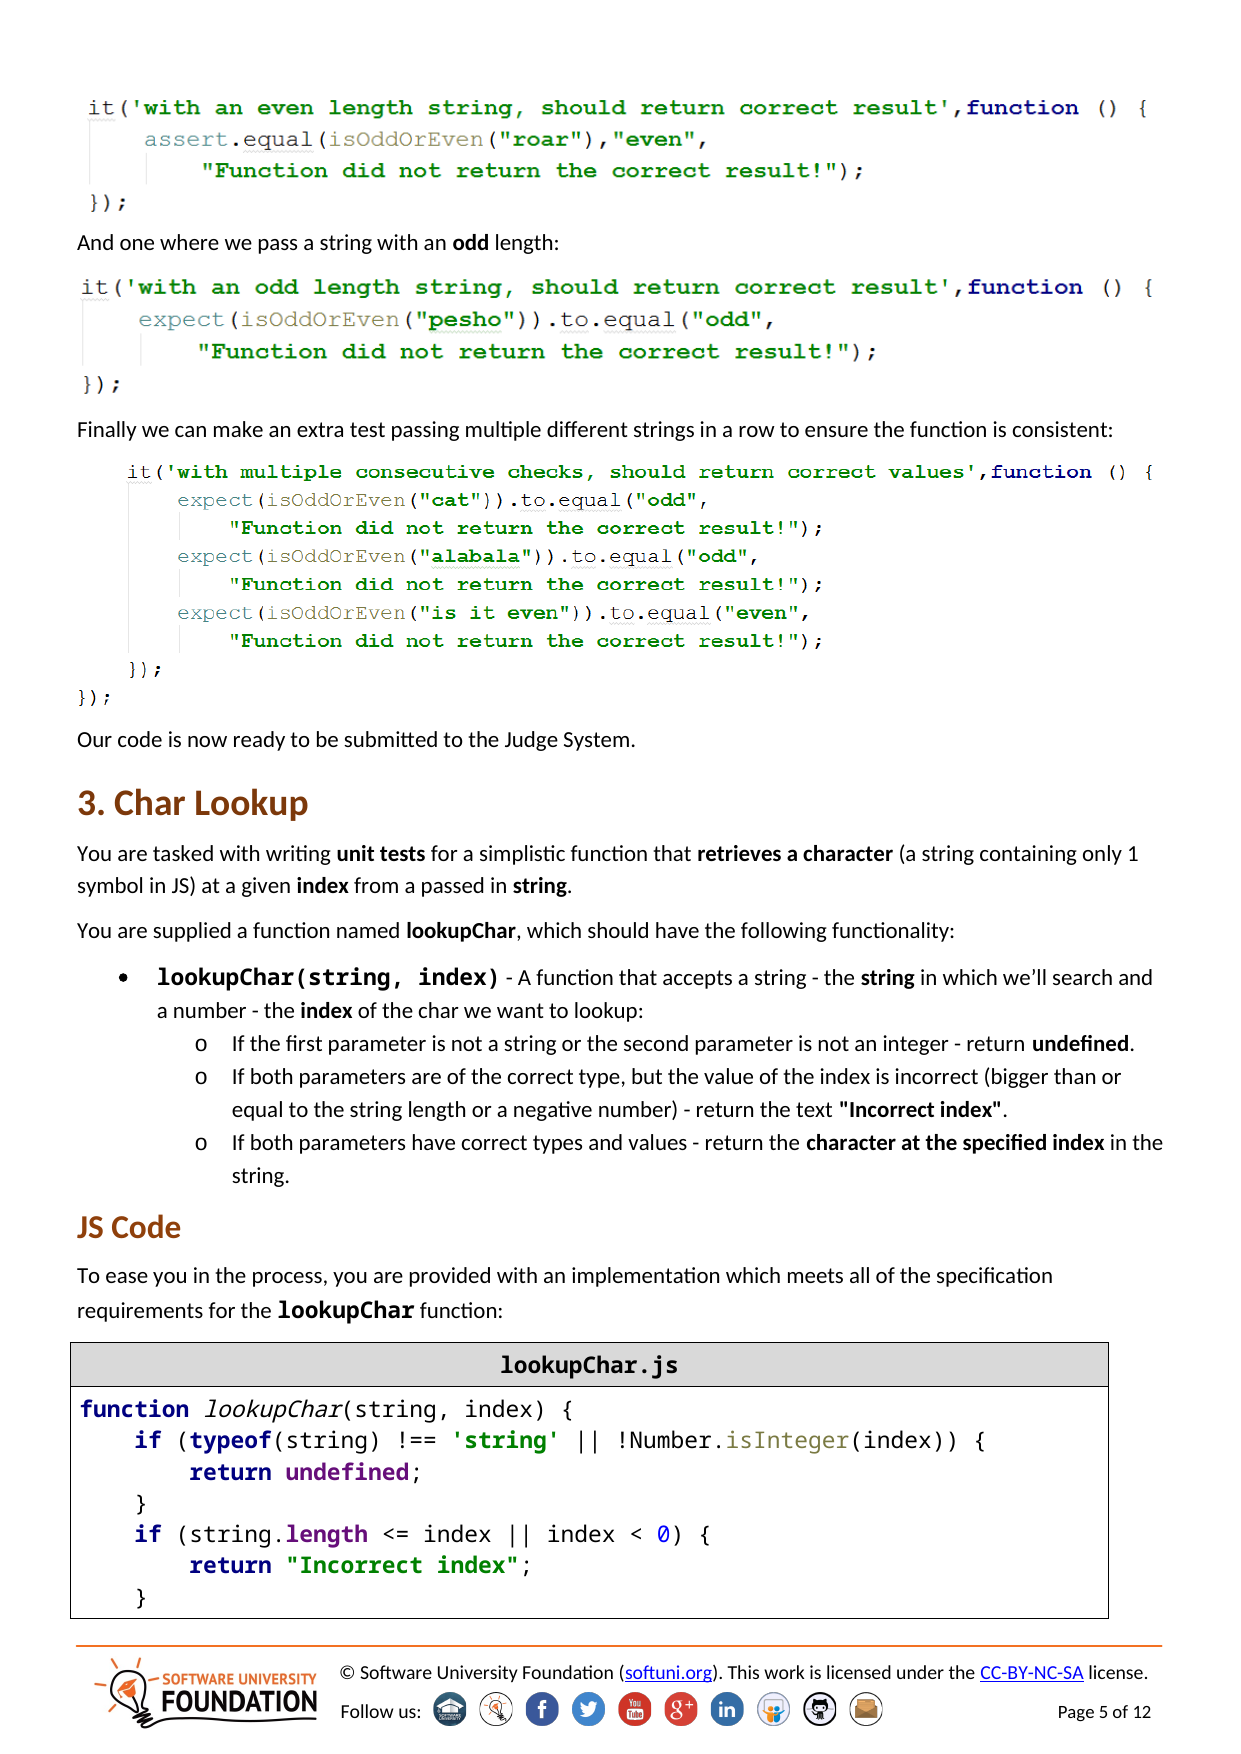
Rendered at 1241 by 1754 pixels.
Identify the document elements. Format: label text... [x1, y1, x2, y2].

text Finally we can make an extra test passing multiple different strings in a row to ensure the function is consistent: [77, 416, 1163, 444]
text And one where we pass a string with an odd length: [77, 224, 1163, 256]
picture [757, 1692, 790, 1726]
list If the first parameter is not a string or the second parameter is not an integer - return undefined. [194, 1029, 1163, 1058]
list If both parameters are of the correct type, but the value of the index is incorrect (bigger than or equal to the string length or a negative number) - return the text "Incorrect index". [194, 1062, 1163, 1123]
subtitle Char Lookup [77, 778, 1163, 824]
picture [849, 1692, 883, 1726]
list If both parameters have correct types and values - return the character at the specified index in the string. [194, 1128, 1163, 1189]
table_header lookupChar.js [71, 1343, 1108, 1386]
picture [93, 1656, 317, 1729]
picture [76, 460, 1163, 709]
text Our code is now ready to be submitted to the Judge System. [77, 725, 1163, 753]
picture [76, 95, 1163, 224]
text To ease you in the process, you are provided with an implementation which meets all of the specification requirements for the lookupChar function: [77, 1261, 1163, 1325]
picture [479, 1692, 513, 1726]
list lookupChar(string, index) - A function that accepts a string - the string in which we’ll search and a number - the index of the char we want to lookup: [119, 961, 1163, 1024]
picture [525, 1692, 559, 1726]
picture [572, 1692, 605, 1726]
text You are supplied a function named lookupChar, which should have the following functionality: [77, 916, 1163, 944]
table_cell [71, 1387, 1108, 1618]
picture [618, 1692, 652, 1726]
picture [76, 272, 1163, 399]
picture [664, 1692, 698, 1726]
text You are tasked with writing unit tests for a simplistic function that retrieves a character (a string containing only 1 symbol in JS) at a given index from a passed in string. [77, 839, 1163, 900]
subtitle JS Code [77, 1206, 1163, 1246]
picture [710, 1692, 744, 1726]
picture [433, 1692, 467, 1726]
picture [803, 1692, 837, 1726]
